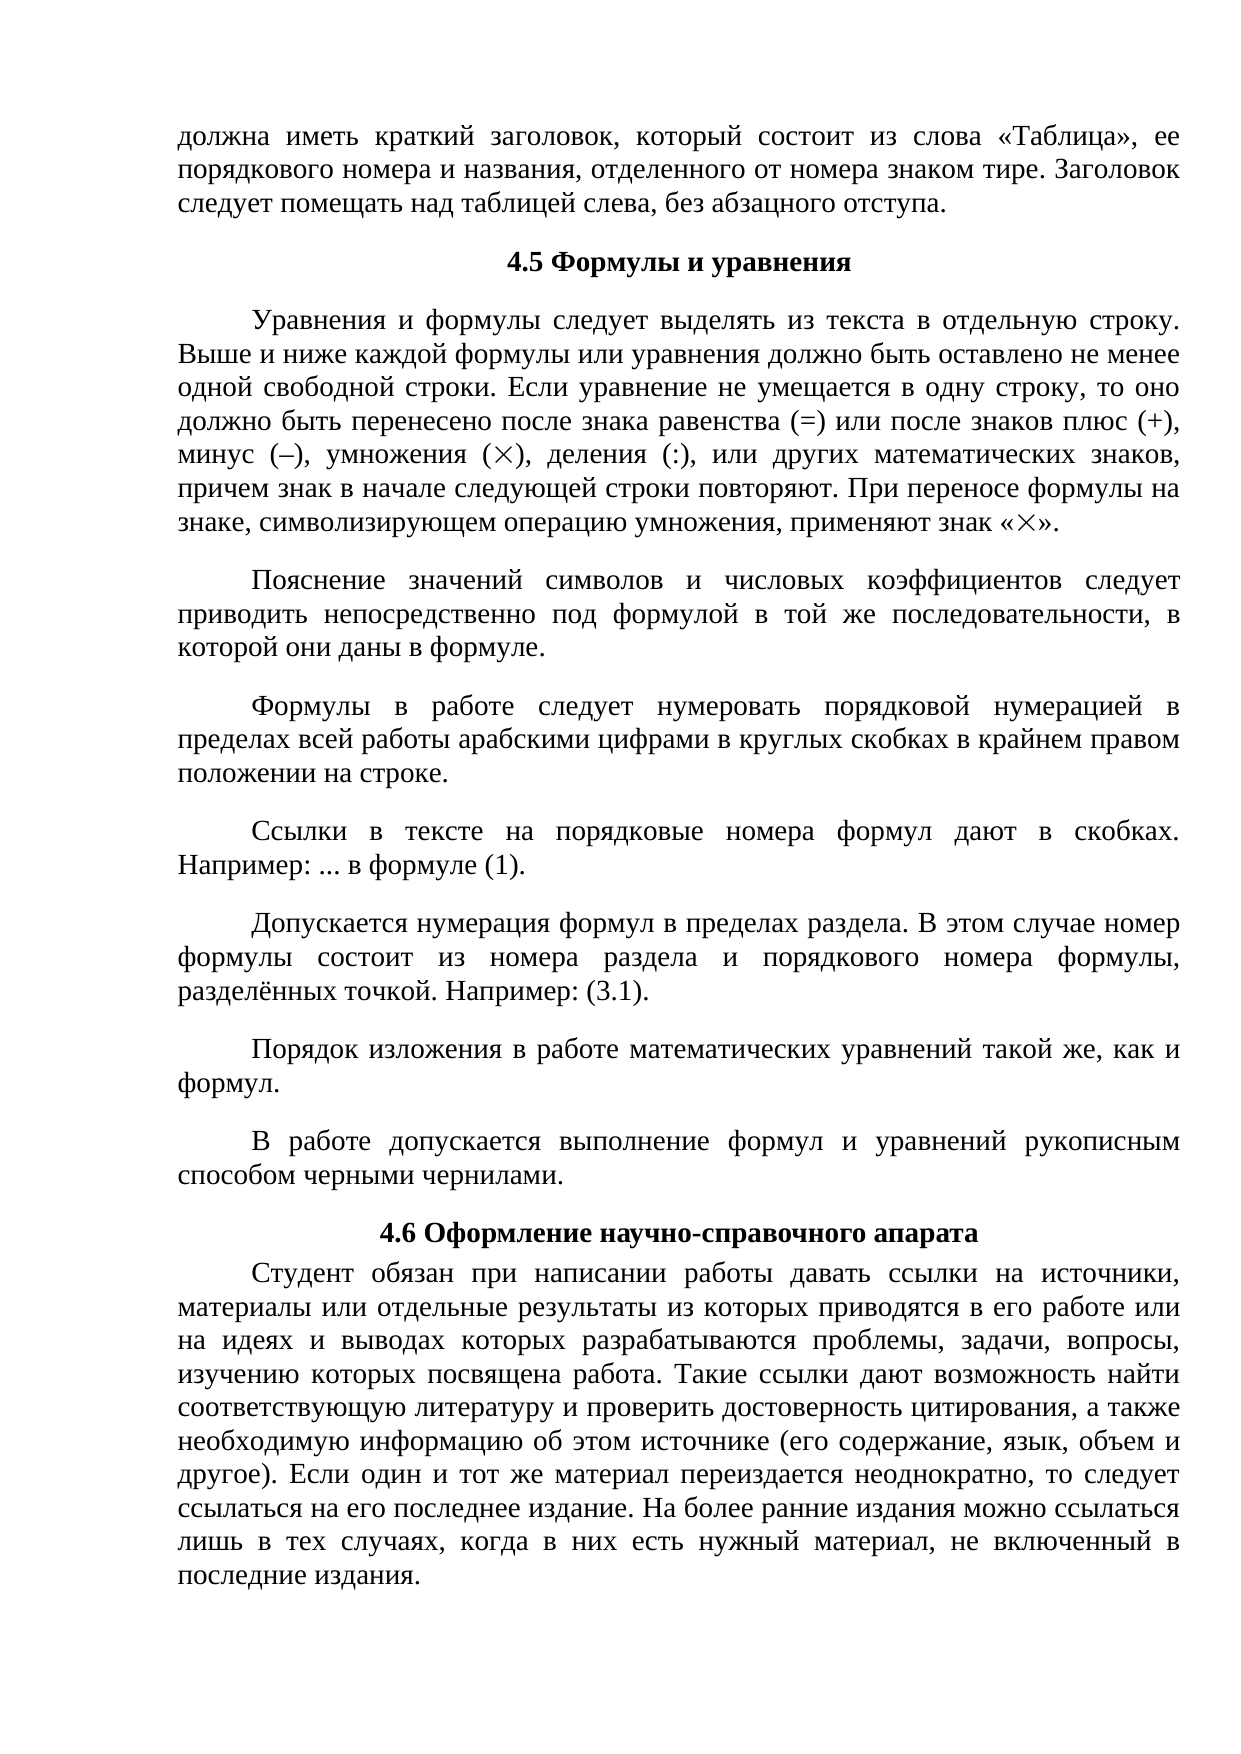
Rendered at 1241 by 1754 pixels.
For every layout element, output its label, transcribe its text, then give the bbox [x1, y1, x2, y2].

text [177, 118, 1181, 219]
text Формулы в работе следует нумеровать порядковой нумерацией в пределах всей работы арабскими цифрами в круглых скобках в крайнем правом положении на строке. [177, 688, 1181, 788]
text Студент обязан при написании работы давать ссылки на источники, материалы или отдельные результаты из которых приводятся в его работе или на идеях и выводах которых разрабатываются проблемы, задачи, вопросы, изучению которых посвящена работа. Такие ссылки дают возможность найти соответствующую литературу и проверить достоверность цитирования, а также необходимую информацию об этом источнике (его содержание, язык, объем и другое). Если один и тот же материал переиздается неоднократно, то следует ссылаться на его последнее издание. На более ранние издания можно ссылаться лишь в тех случаях, когда в них есть нужный материал, не включенный в последние издания. [177, 1255, 1181, 1591]
text Допускается нумерация формул в пределах раздела. В этом случае номер формулы состоит из номера раздела и порядкового номера формулы, разделённых точкой. Например: (3.1). [177, 906, 1181, 1006]
text Пояснение значений символов и числовых коэффициентов следует приводить непосредственно под формулой в той же последовательности, в которой они даны в формуле. [177, 562, 1181, 663]
subtitle 4.6 Оформление научно-справочного апарата [177, 1215, 1181, 1249]
text Порядок изложения в работе математических уравнений такой же, как и формул. [177, 1031, 1181, 1098]
text В работе допускается выполнение формул и уравнений рукописным способом черными чернилами. [177, 1123, 1181, 1190]
text 4.5 Формулы и уравнения [177, 244, 1181, 277]
text Уравнения и формулы следует выделять из текста в отдельную строку. Выше и ниже каждой формулы или уравнения должно быть оставлено не менее одной свободной строки. Если уравнение не умещается в одну строку, то оно должно быть перенесено после знака равенства (=) или после знаков плюс (+), минус (–), умножения (), деления (:), или других математических знаков, причем знак в начале следующей строки повторяют. При переносе формулы на знаке, символизирующем операцию умножения, применяют знак «». [177, 302, 1181, 537]
text Ссылки в тексте на порядковые номера формул дают в скобках. Например: ... в формуле (1). [177, 813, 1181, 881]
